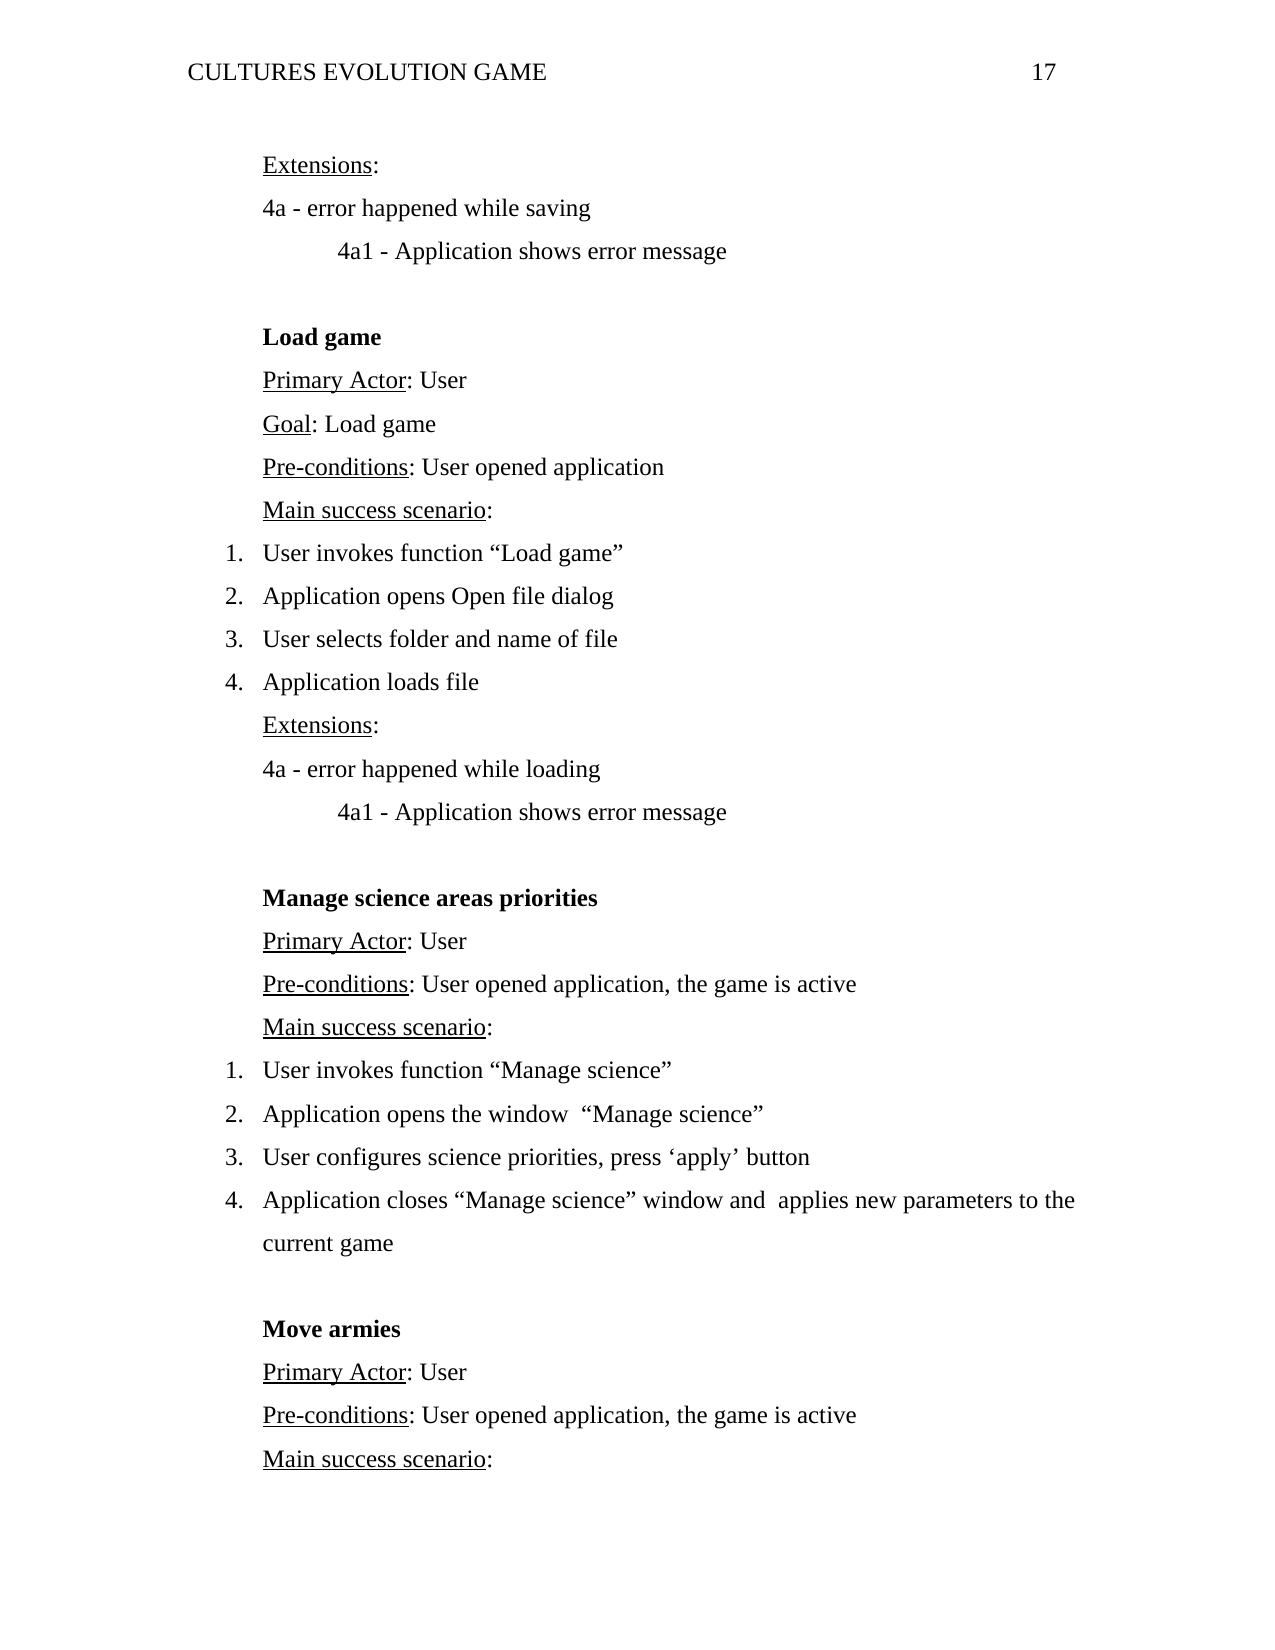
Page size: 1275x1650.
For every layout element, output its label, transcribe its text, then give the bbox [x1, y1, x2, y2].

text Extensions: [187, 150, 1087, 179]
text Main success scenario: [187, 1444, 1087, 1472]
list User invokes function “Load game” [225, 538, 1087, 567]
text Pre-conditions: User opened application [187, 452, 1087, 481]
text Primary Actor: User [187, 926, 1087, 955]
text 4a1 - Application shows error message [262, 797, 1087, 826]
text Extensions: [187, 711, 1087, 739]
list Application opens Open file dialog [225, 581, 1087, 610]
text Move armies [187, 1314, 1087, 1343]
text Primary Actor: User [187, 366, 1087, 394]
list User invokes function “Manage science” [225, 1056, 1087, 1084]
text Main success scenario: [187, 495, 1087, 524]
list Application opens the window “Manage science” [225, 1099, 1087, 1127]
text Primary Actor: User [187, 1357, 1087, 1386]
text 4a - error happened while saving [187, 193, 1087, 222]
text Goal: Load game [187, 409, 1087, 437]
text 4a - error happened while loading [187, 754, 1087, 782]
text Manage science areas priorities [187, 883, 1087, 912]
list User selects folder and name of file [225, 624, 1087, 653]
list Application loads file [225, 667, 1087, 696]
text Pre-conditions: User opened application, the game is active [187, 1401, 1087, 1429]
text Load game [187, 322, 1087, 351]
text 4a1 - Application shows error message [262, 236, 1087, 265]
text Pre-conditions: User opened application, the game is active [187, 969, 1087, 998]
list Application closes “Manage science” window and applies new parameters to the current game [225, 1185, 1087, 1257]
text Main success scenario: [187, 1012, 1087, 1041]
list User configures science priorities, press ‘apply’ button [225, 1142, 1087, 1171]
